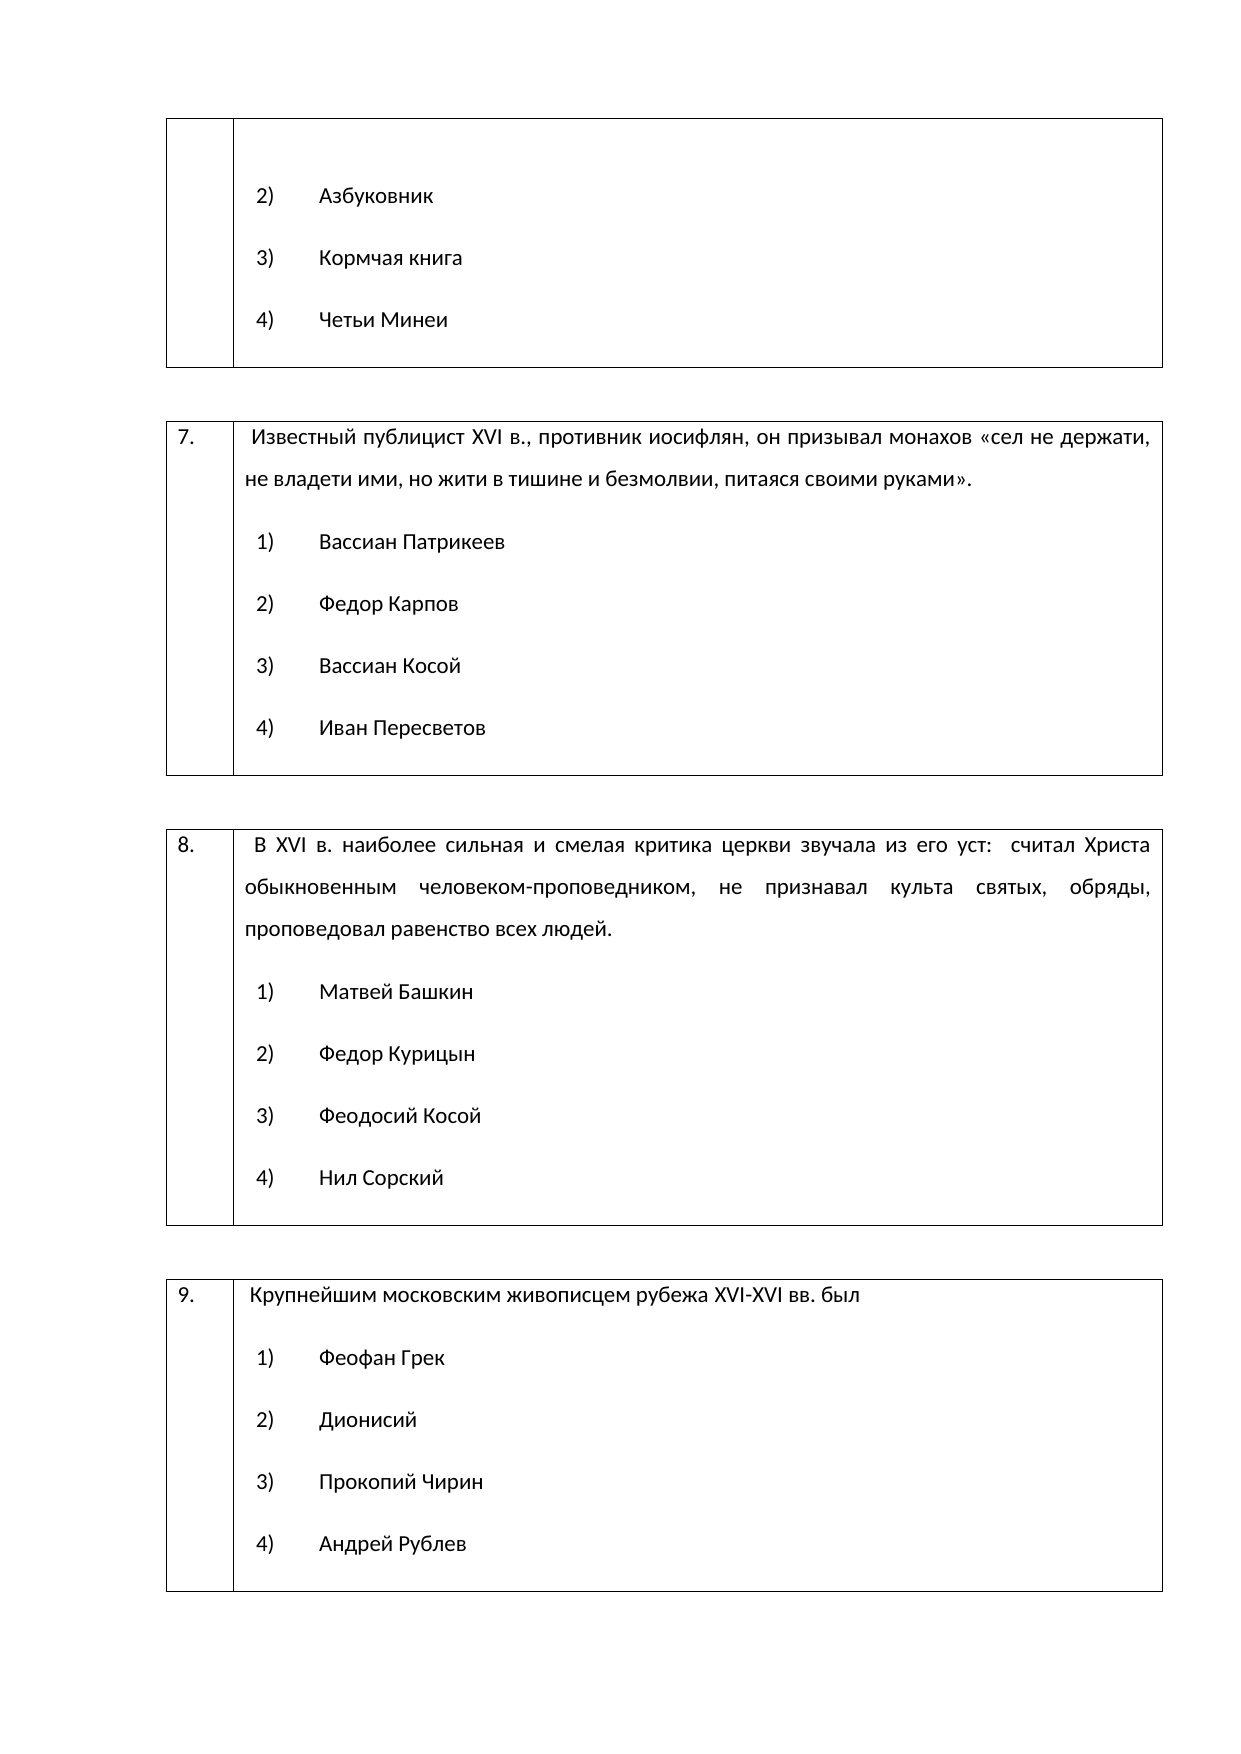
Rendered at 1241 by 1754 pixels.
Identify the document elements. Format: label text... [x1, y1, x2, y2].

table_header 6. [167, 119, 233, 367]
table_header В XVI в. наиболее сильная и смелая критика церкви звучала из его уст: считал Христа обыкновенным человеком-проповедником, не признавал культа святых, обряды, проповедовал равенство всех людей. [234, 830, 1162, 1225]
table_header Крупнейшим московским живописцем рубежа XVI-XVI вв. был [234, 1280, 1162, 1591]
table_header 8. [167, 830, 233, 1225]
table_header Известный публицист XVI в., противник иосифлян, он призывал монахов «сел не держати, не владети ими, но жити в тишине и безмолвии, питаяся своими руками». [234, 422, 1162, 775]
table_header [234, 119, 1162, 367]
table_header 7. [167, 422, 233, 775]
table_header 9. [167, 1280, 233, 1591]
